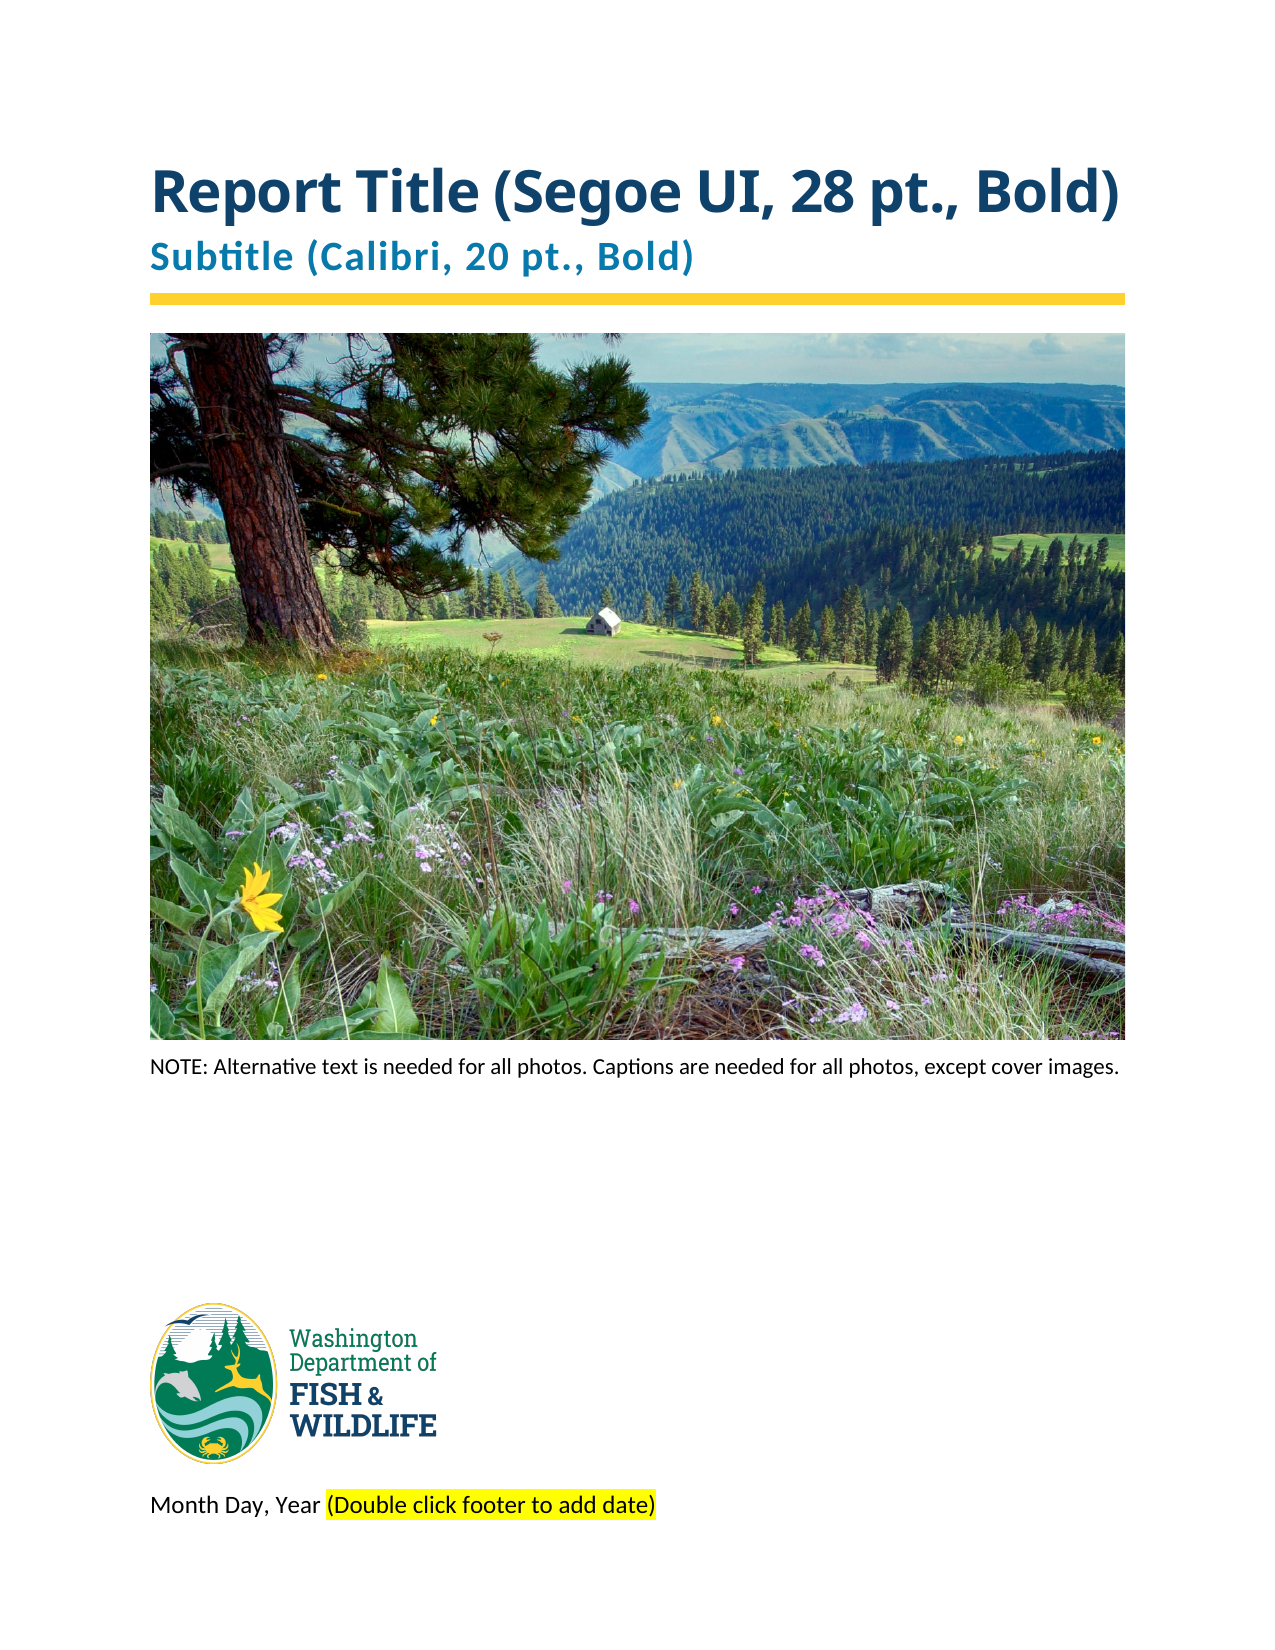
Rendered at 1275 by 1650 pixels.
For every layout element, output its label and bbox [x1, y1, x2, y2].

picture [150, 1303, 437, 1464]
picture [150, 333, 1125, 1040]
